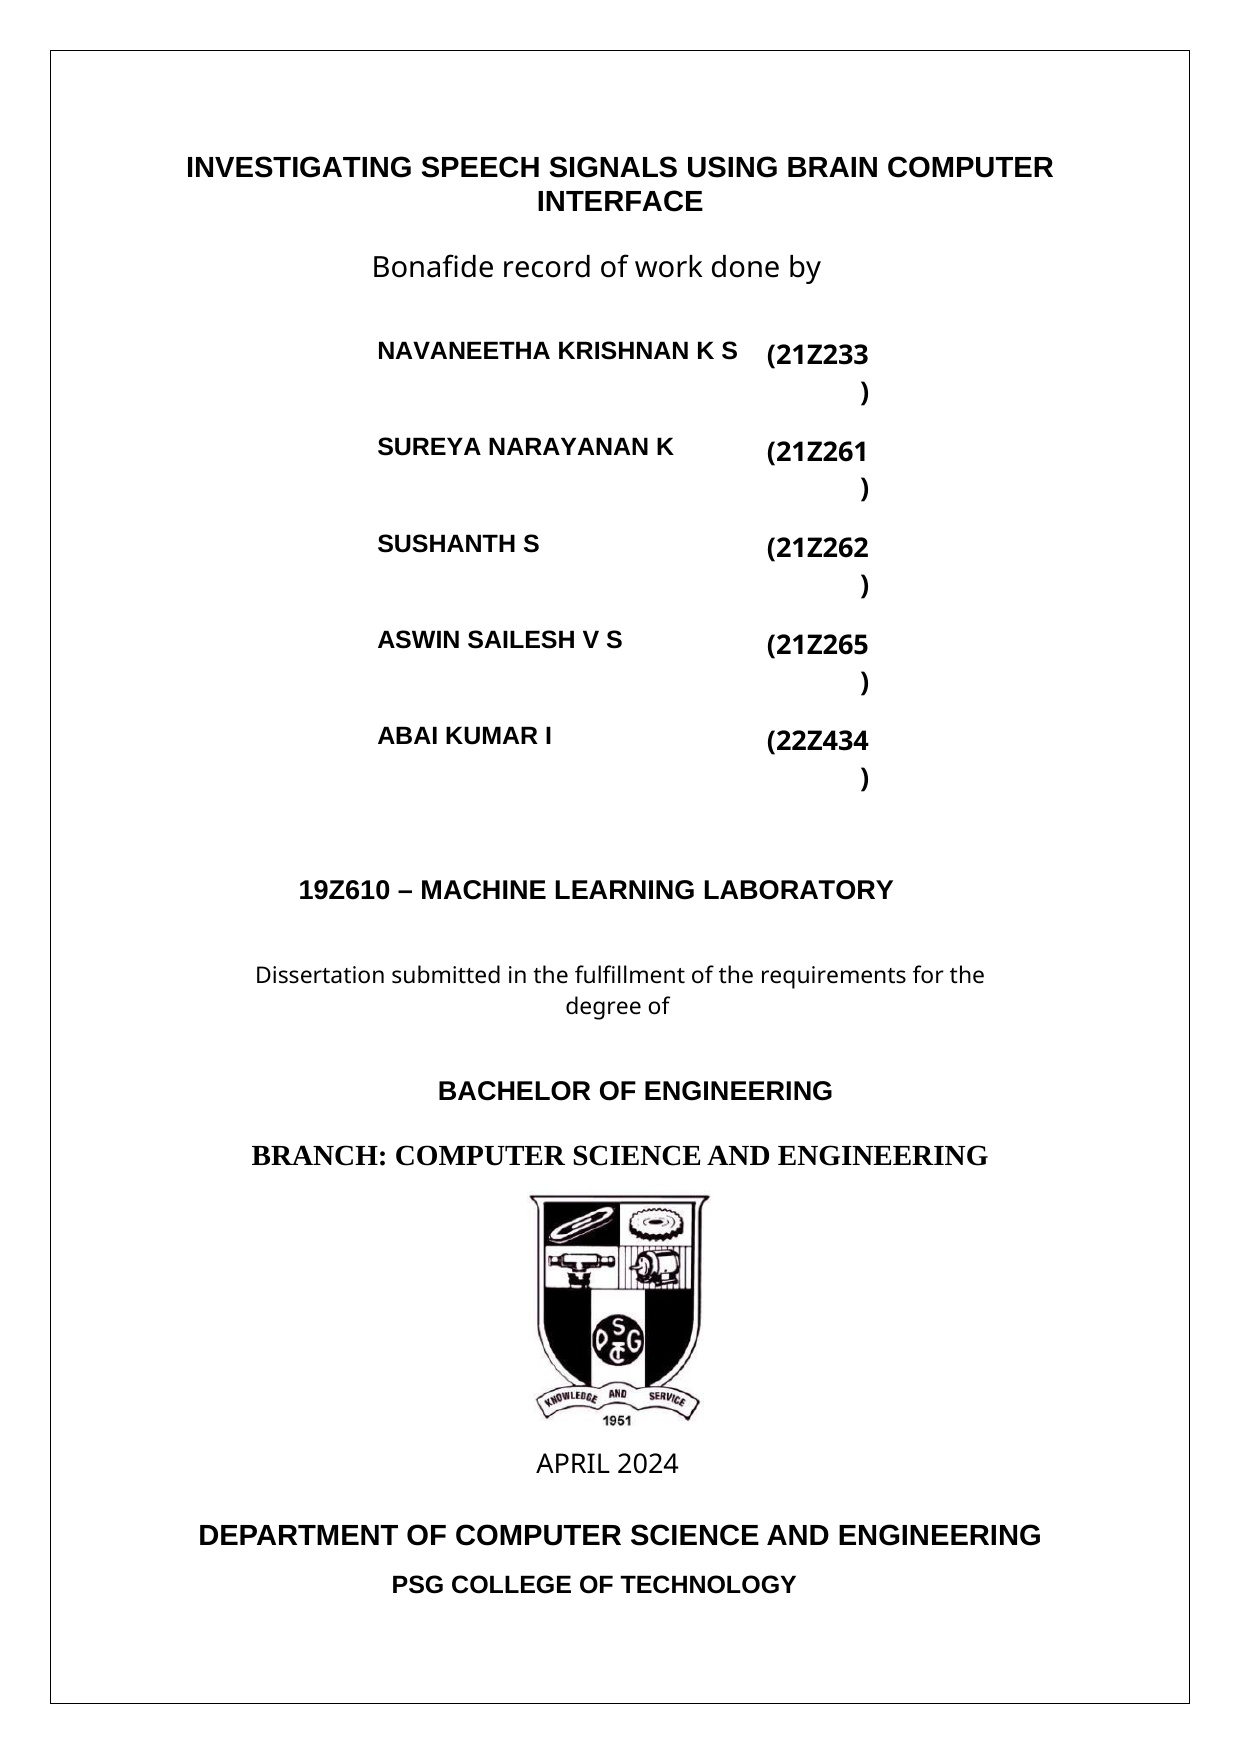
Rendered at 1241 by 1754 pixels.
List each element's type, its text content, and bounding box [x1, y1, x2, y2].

table_cell SUSHANTH S [361, 516, 748, 613]
text degree of [150, 990, 1090, 1021]
text DEPARTMENT OF COMPUTER SCIENCE AND ENGINEERING [150, 1518, 1090, 1552]
picture [527, 1190, 714, 1427]
table_cell (21Z265) [749, 613, 884, 709]
table_cell (21Z261) [749, 420, 884, 516]
table_header (21Z233) [749, 325, 884, 420]
text INVESTIGATING SPEECH SIGNALS USING BRAIN COMPUTER INTERFACE [150, 150, 1090, 217]
text BRANCH: COMPUTER SCIENCE AND ENGINEERING [150, 1138, 1090, 1171]
text Bonafide record of work done by [223, 246, 969, 286]
text BACHELOR OF ENGINEERING [277, 1075, 890, 1106]
table_cell (21Z262) [749, 516, 884, 613]
text APRIL 2024 [351, 1444, 863, 1481]
table_header NAVANEETHA KRISHNAN K S [361, 325, 748, 420]
table_cell ASWIN SAILESH V S [361, 613, 748, 709]
text PSG COLLEGE OF TECHNOLOGY [150, 1570, 965, 1599]
text Dissertation submitted in the fulfillment of the requirements for the [150, 959, 1090, 990]
table_cell SUREYA NARAYANAN K [361, 420, 748, 516]
text 19Z610 – MACHINE LEARNING LABORATORY [223, 874, 969, 905]
table_cell ABAI KUMAR I [361, 709, 748, 806]
table_cell (22Z434) [749, 709, 884, 806]
